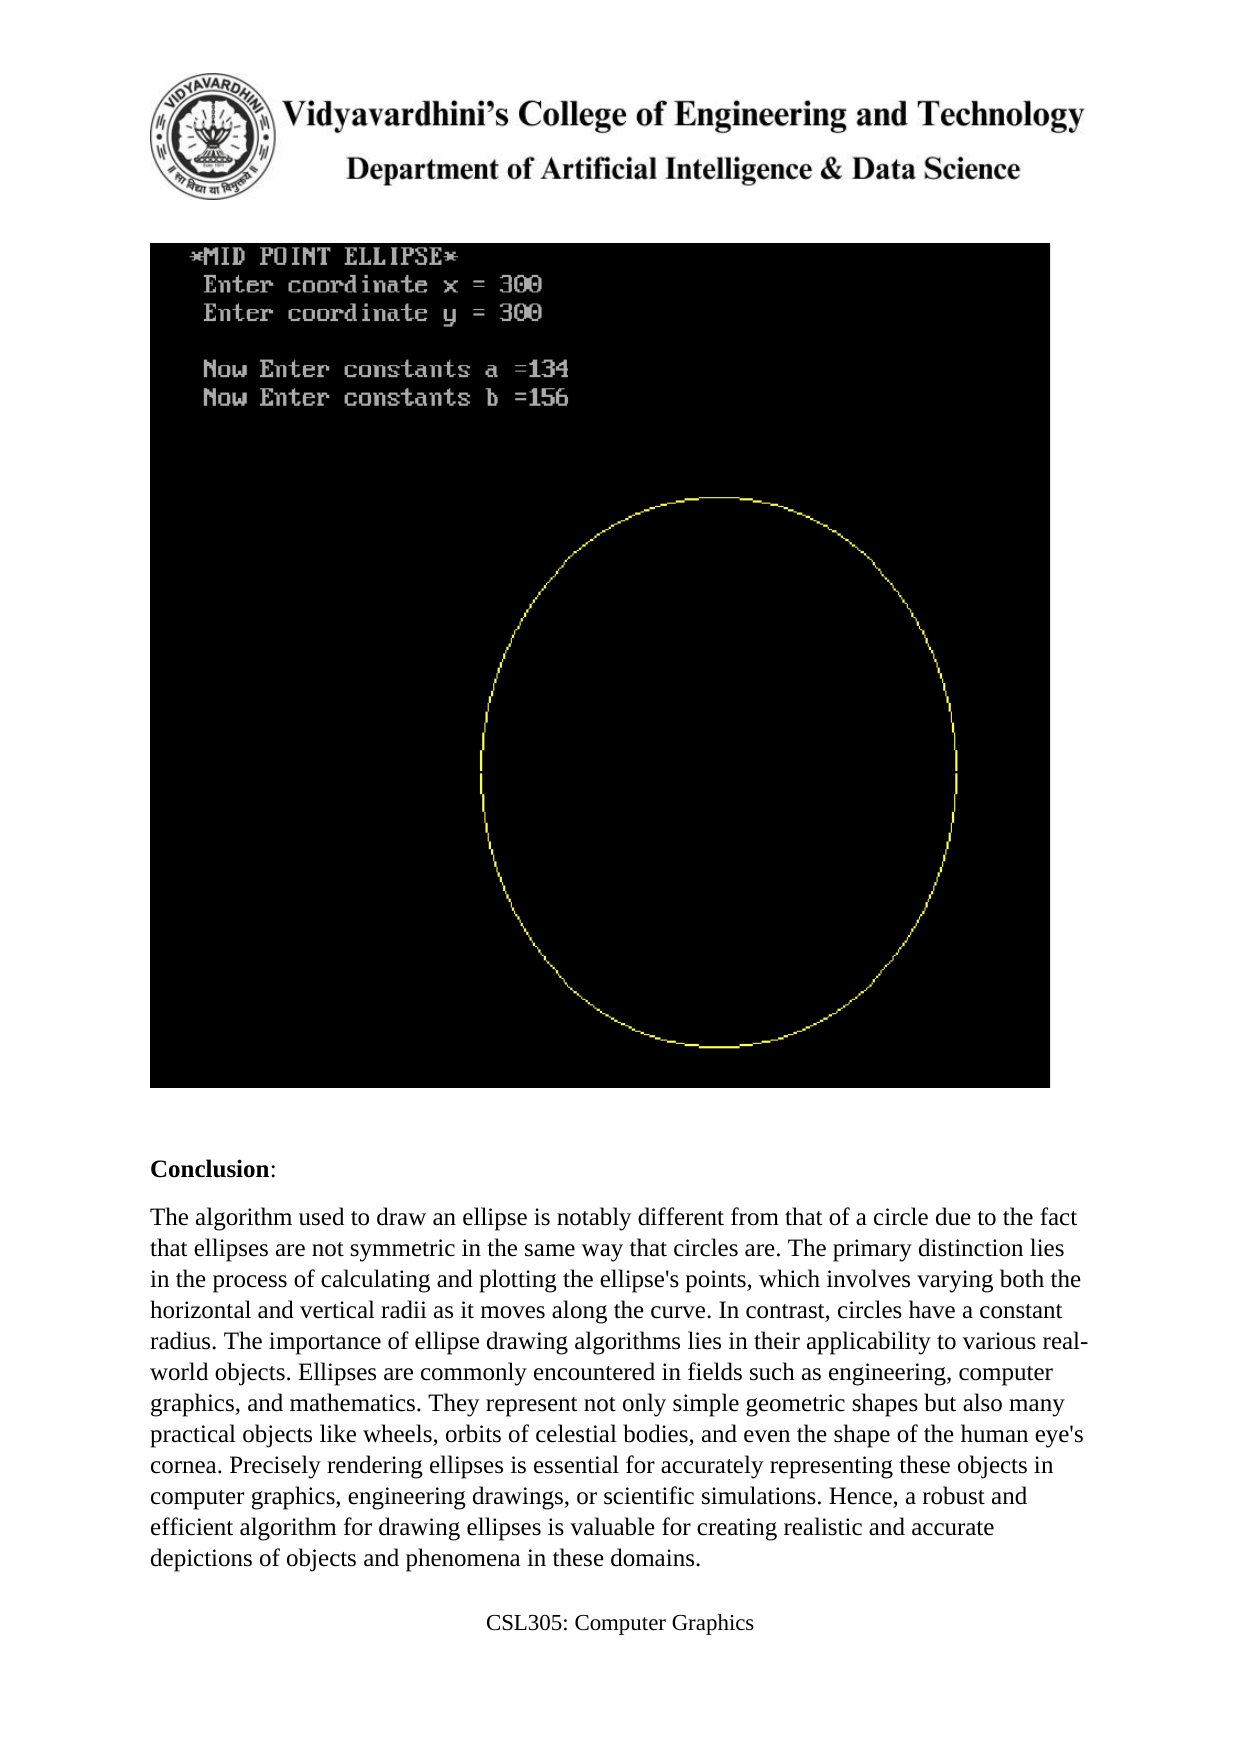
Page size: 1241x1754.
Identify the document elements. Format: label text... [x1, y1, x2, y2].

picture [150, 243, 1050, 1088]
picture [150, 73, 1091, 200]
text The algorithm used to draw an ellipse is notably different from that of a circle due to the fact that ellipses are not symmetric in the same way that circles are. The primary distinction lies in the process of calculating and plotting the ellipse's points, which involves varying both the horizontal and vertical radii as it moves along the curve. In contrast, circles have a constant radius. The importance of ellipse drawing algorithms lies in their applicability to various real-world objects. Ellipses are commonly encountered in fields such as engineering, computer graphics, and mathematics. They represent not only simple geometric shapes but also many practical objects like wheels, orbits of celestial bodies, and even the shape of the human eye's cornea. Precisely rendering ellipses is essential for accurately representing these objects in computer graphics, engineering drawings, or scientific simulations. Hence, a robust and efficient algorithm for drawing ellipses is valuable for creating realistic and accurate depictions of objects and phenomena in these domains. [150, 1202, 1090, 1572]
text Conclusion: [150, 1154, 1090, 1183]
